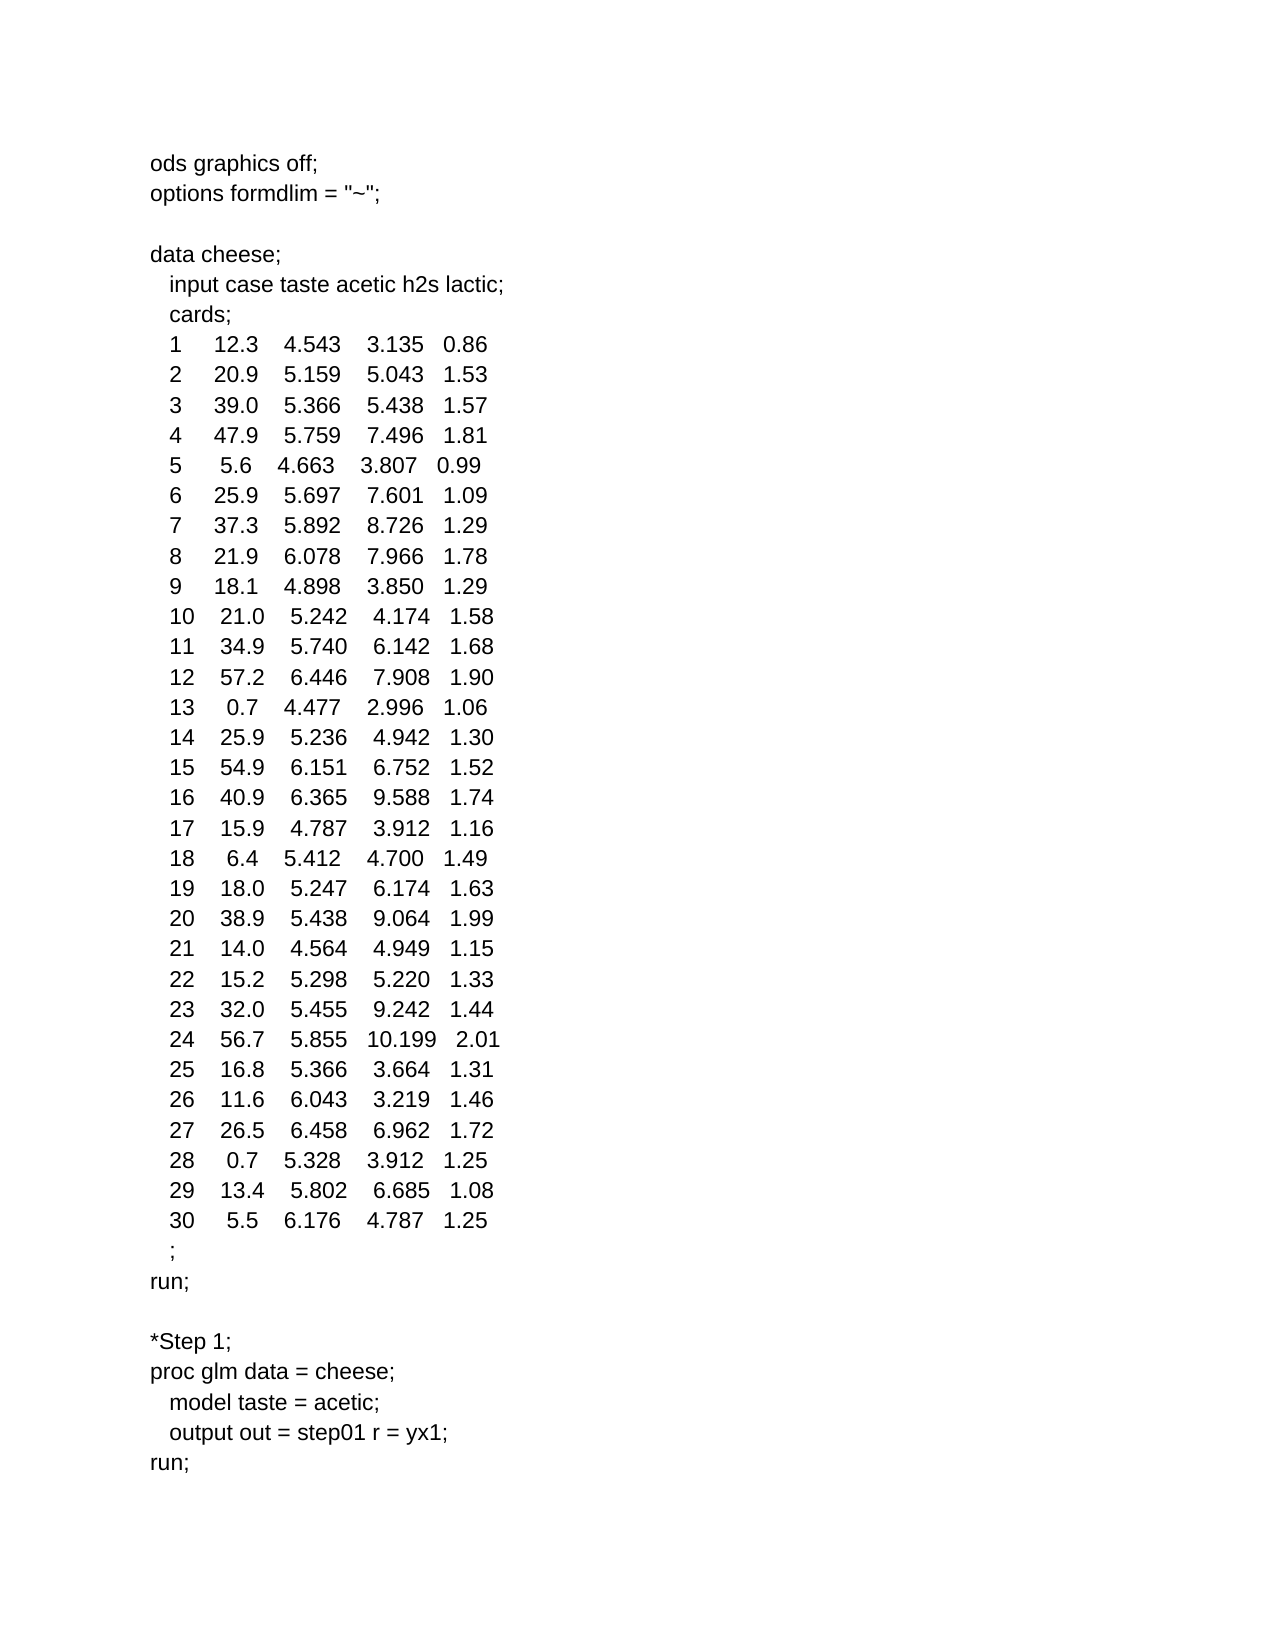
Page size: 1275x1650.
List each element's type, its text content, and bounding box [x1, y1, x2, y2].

text 17 15.9 4.787 3.912 1.16 [150, 814, 1125, 841]
text run; [150, 1449, 1125, 1475]
text 28 0.7 5.328 3.912 1.25 [150, 1147, 1125, 1173]
text 4 47.9 5.759 7.496 1.81 [150, 422, 1125, 448]
text 16 40.9 6.365 9.588 1.74 [150, 784, 1125, 811]
text 2 20.9 5.159 5.043 1.53 [150, 361, 1125, 388]
text 20 38.9 5.438 9.064 1.99 [150, 905, 1125, 932]
text 8 21.9 6.078 7.966 1.78 [150, 543, 1125, 569]
text 1 12.3 4.543 3.135 0.86 [150, 331, 1125, 358]
text ods graphics off; [150, 150, 1125, 176]
text 22 15.2 5.298 5.220 1.33 [150, 966, 1125, 992]
text input case taste acetic h2s lactic; [150, 271, 1125, 297]
text 3 39.0 5.366 5.438 1.57 [150, 392, 1125, 418]
text options formdlim = "~"; [150, 180, 1125, 207]
text run; [150, 1268, 1125, 1294]
text 30 5.5 6.176 4.787 1.25 [150, 1207, 1125, 1234]
text data cheese; [150, 241, 1125, 267]
text proc glm data = cheese; [150, 1358, 1125, 1385]
text 29 13.4 5.802 6.685 1.08 [150, 1177, 1125, 1203]
text 25 16.8 5.366 3.664 1.31 [150, 1056, 1125, 1083]
text 10 21.0 5.242 4.174 1.58 [150, 603, 1125, 629]
text 24 56.7 5.855 10.199 2.01 [150, 1026, 1125, 1052]
text 6 25.9 5.697 7.601 1.09 [150, 482, 1125, 509]
text 19 18.0 5.247 6.174 1.63 [150, 875, 1125, 901]
text 7 37.3 5.892 8.726 1.29 [150, 512, 1125, 539]
text 13 0.7 4.477 2.996 1.06 [150, 694, 1125, 720]
text model taste = acetic; [150, 1388, 1125, 1415]
text ; [150, 1237, 1125, 1264]
text 27 26.5 6.458 6.962 1.72 [150, 1117, 1125, 1143]
text 23 32.0 5.455 9.242 1.44 [150, 996, 1125, 1022]
text 15 54.9 6.151 6.752 1.52 [150, 754, 1125, 781]
text *Step 1; [150, 1328, 1125, 1354]
text cards; [150, 301, 1125, 327]
text 5 5.6 4.663 3.807 0.99 [150, 452, 1125, 478]
text 11 34.9 5.740 6.142 1.68 [150, 633, 1125, 660]
text 21 14.0 4.564 4.949 1.15 [150, 935, 1125, 962]
text 26 11.6 6.043 3.219 1.46 [150, 1086, 1125, 1113]
text 12 57.2 6.446 7.908 1.90 [150, 663, 1125, 690]
text 14 25.9 5.236 4.942 1.30 [150, 724, 1125, 750]
text output out = step01 r = yx1; [150, 1419, 1125, 1445]
text 9 18.1 4.898 3.850 1.29 [150, 573, 1125, 599]
text 18 6.4 5.412 4.700 1.49 [150, 845, 1125, 871]
